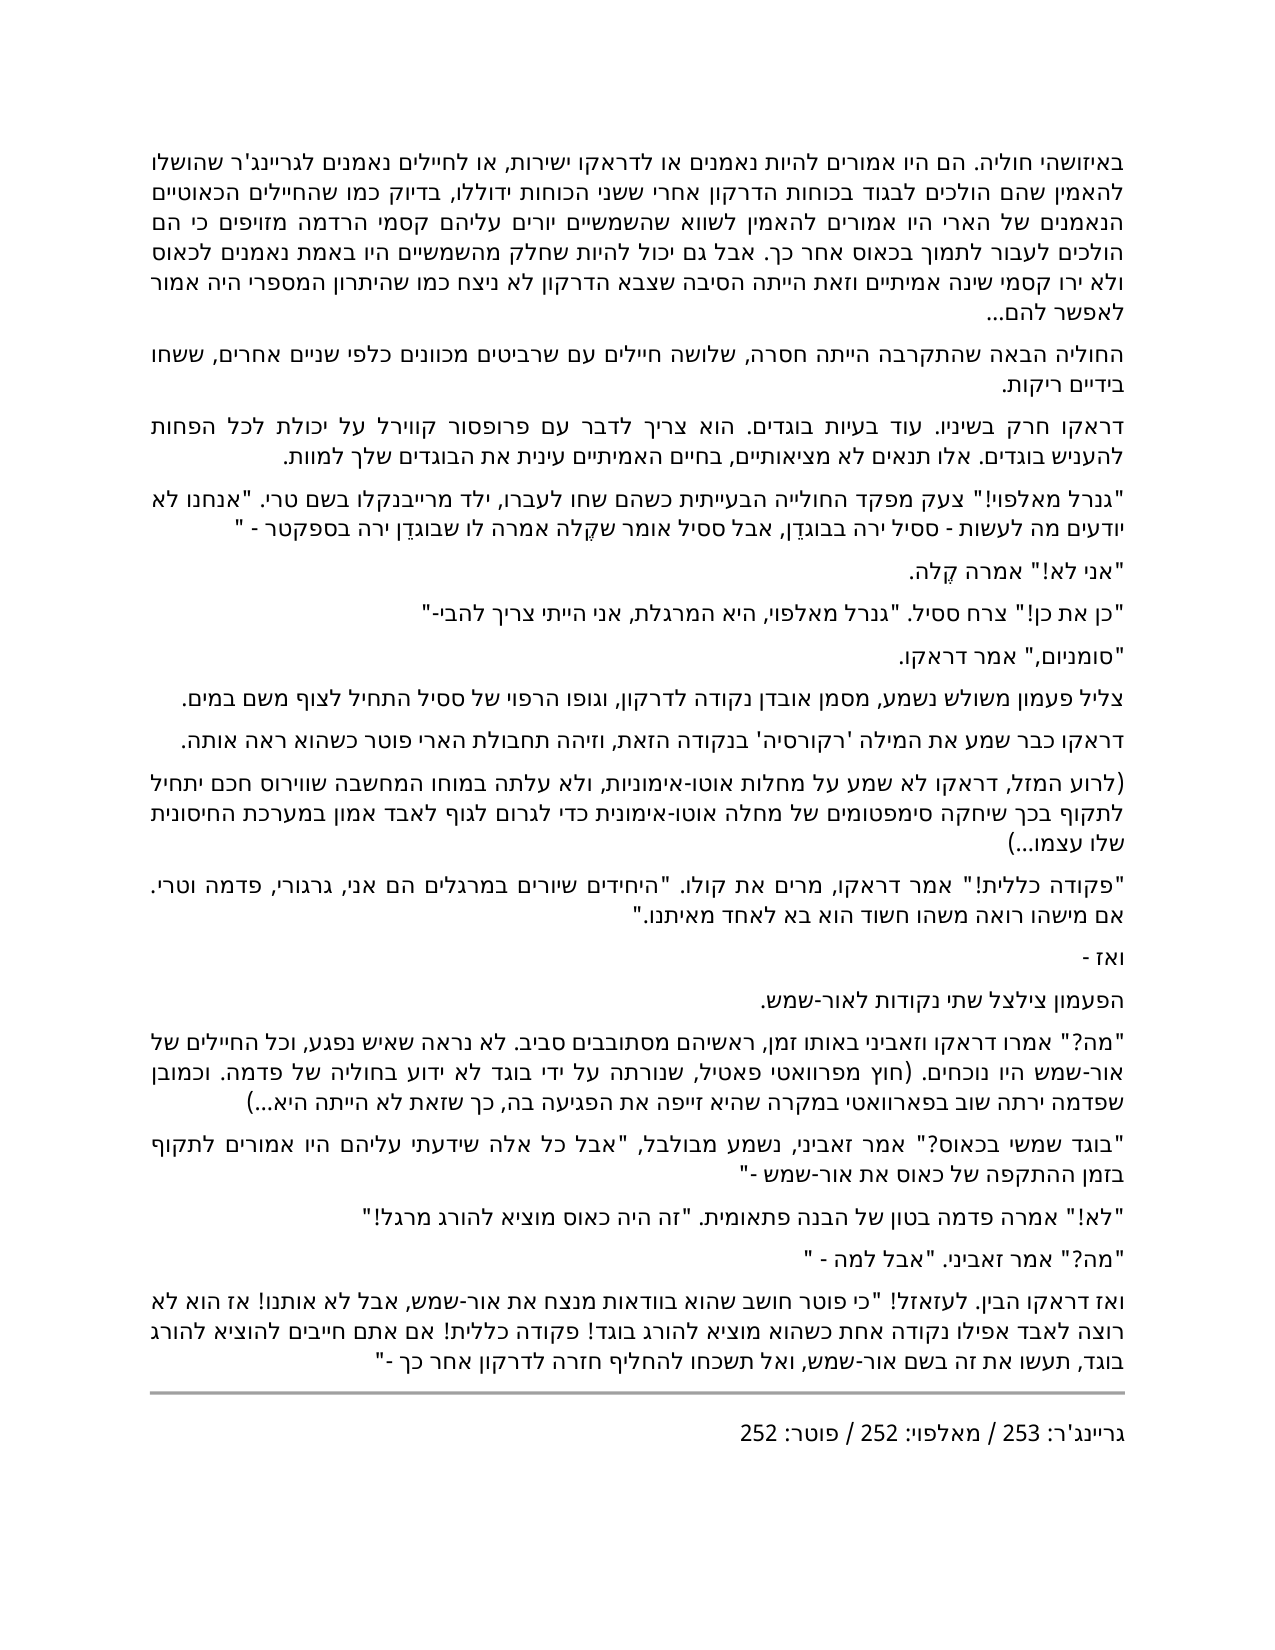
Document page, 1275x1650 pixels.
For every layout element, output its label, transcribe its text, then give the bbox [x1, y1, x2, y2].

text "בוגד שמשי בכאוס?" אמר זאביני, נשמע מבולבל, "אבל כל אלה שידעתי עליהם היו אמורים לתקוף בזמן ההתקפה של כאוס את אור-שמש -" [150, 1132, 1125, 1192]
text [150, 150, 1125, 329]
text "מה?" אמרו דראקו וזאביני באותו זמן, ראשיהם מסתובבים סביב. לא נראה שאיש נפגע, וכל החיילים של אור-שמש היו נוכחים. (חוץ מפרוואטי פאטיל, שנורתה על ידי בוגד לא ידוע בחוליה של פדמה. וכמובן שפדמה ירתה שוב בפארוואטי במקרה שהיא זייפה את הפגיעה בה, כך שזאת לא הייתה היא…) [150, 1030, 1125, 1120]
text (לרוע המזל, דראקו לא שמע על מחלות אוטו-אימוניות, ולא עלתה במוחו המחשבה שווירוס חכם יתחיל לתקוף בכך שיחקה סימפטומים של מחלה אוטו-אימונית כדי לגרום לגוף לאבד אמון במערכת החיסונית שלו עצמו…) [150, 771, 1125, 860]
text החוליה הבאה שהתקרבה הייתה חסרה, שלושה חיילים עם שרביטים מכוונים כלפי שניים אחרים, ששחו בידיים ריקות. [150, 342, 1125, 402]
text "לא!" אמרה פדמה בטון של הבנה פתאומית. "זה היה כאוס מוציא להורג מרגל!" [150, 1204, 1125, 1234]
text "מה?" אמר זאביני. "אבל למה - " [150, 1247, 1125, 1277]
text ואז דראקו הבין. לעזאזל! "כי פוטר חושב שהוא בוודאות מנצח את אור-שמש, אבל לא אותנו! אז הוא לא רוצה לאבד אפילו נקודה אחת כשהוא מוציא להורג בוגד! פקודה כללית! אם אתם חייבים להוציא להורג בוגד, תעשו את זה בשם אור-שמש, ואל תשכחו להחליף חזרה לדרקון אחר כך -" [150, 1289, 1125, 1379]
text "פקודה כללית!" אמר דראקו, מרים את קולו. "היחידים שיורים במרגלים הם אני, גרגורי, פדמה וטרי. אם מישהו רואה משהו חשוד הוא בא לאחד מאיתנו." [150, 873, 1125, 933]
text גריינג'ר: 253 / מאלפוי: 252 / פוטר: 252 [150, 1395, 1125, 1451]
text הפעמון צילצל שתי נקודות לאור-שמש. [150, 988, 1125, 1017]
text "גנרל מאלפוי!" צעק מפקד החולייה הבעייתית כשהם שחו לעברו, ילד מרייבנקלו בשם טרי. "אנחנו לא יודעים מה לעשות - ססיל ירה בבוגדֵן, אבל ססיל אומר שקֶלה אמרה לו שבוגדֵן ירה בספקטר - " [150, 486, 1125, 546]
text דראקו חרק בשיניו. עוד בעיות בוגדים. הוא צריך לדבר עם פרופסור קווירל על יכולת לכל הפחות להעניש בוגדים. אלו תנאים לא מציאותיים, בחיים האמיתיים עינית את הבוגדים שלך למוות. [150, 414, 1125, 474]
text "אני לא!" אמרה קֶלה. [150, 559, 1125, 589]
text "סומניום," אמר דראקו. [150, 643, 1125, 673]
text "כן את כן!" צרח ססיל. "גנרל מאלפוי, היא המרגלת, אני הייתי צריך להבי-" [150, 601, 1125, 631]
text דראקו כבר שמע את המילה 'רקורסיה' בנקודה הזאת, וזיהה תחבולת הארי פוטר כשהוא ראה אותה. [150, 728, 1125, 758]
text צליל פעמון משולש נשמע, מסמן אובדן נקודה לדרקון, וגופו הרפוי של ססיל התחיל לצוף משם במים. [150, 686, 1125, 716]
text ואז - [150, 945, 1125, 975]
